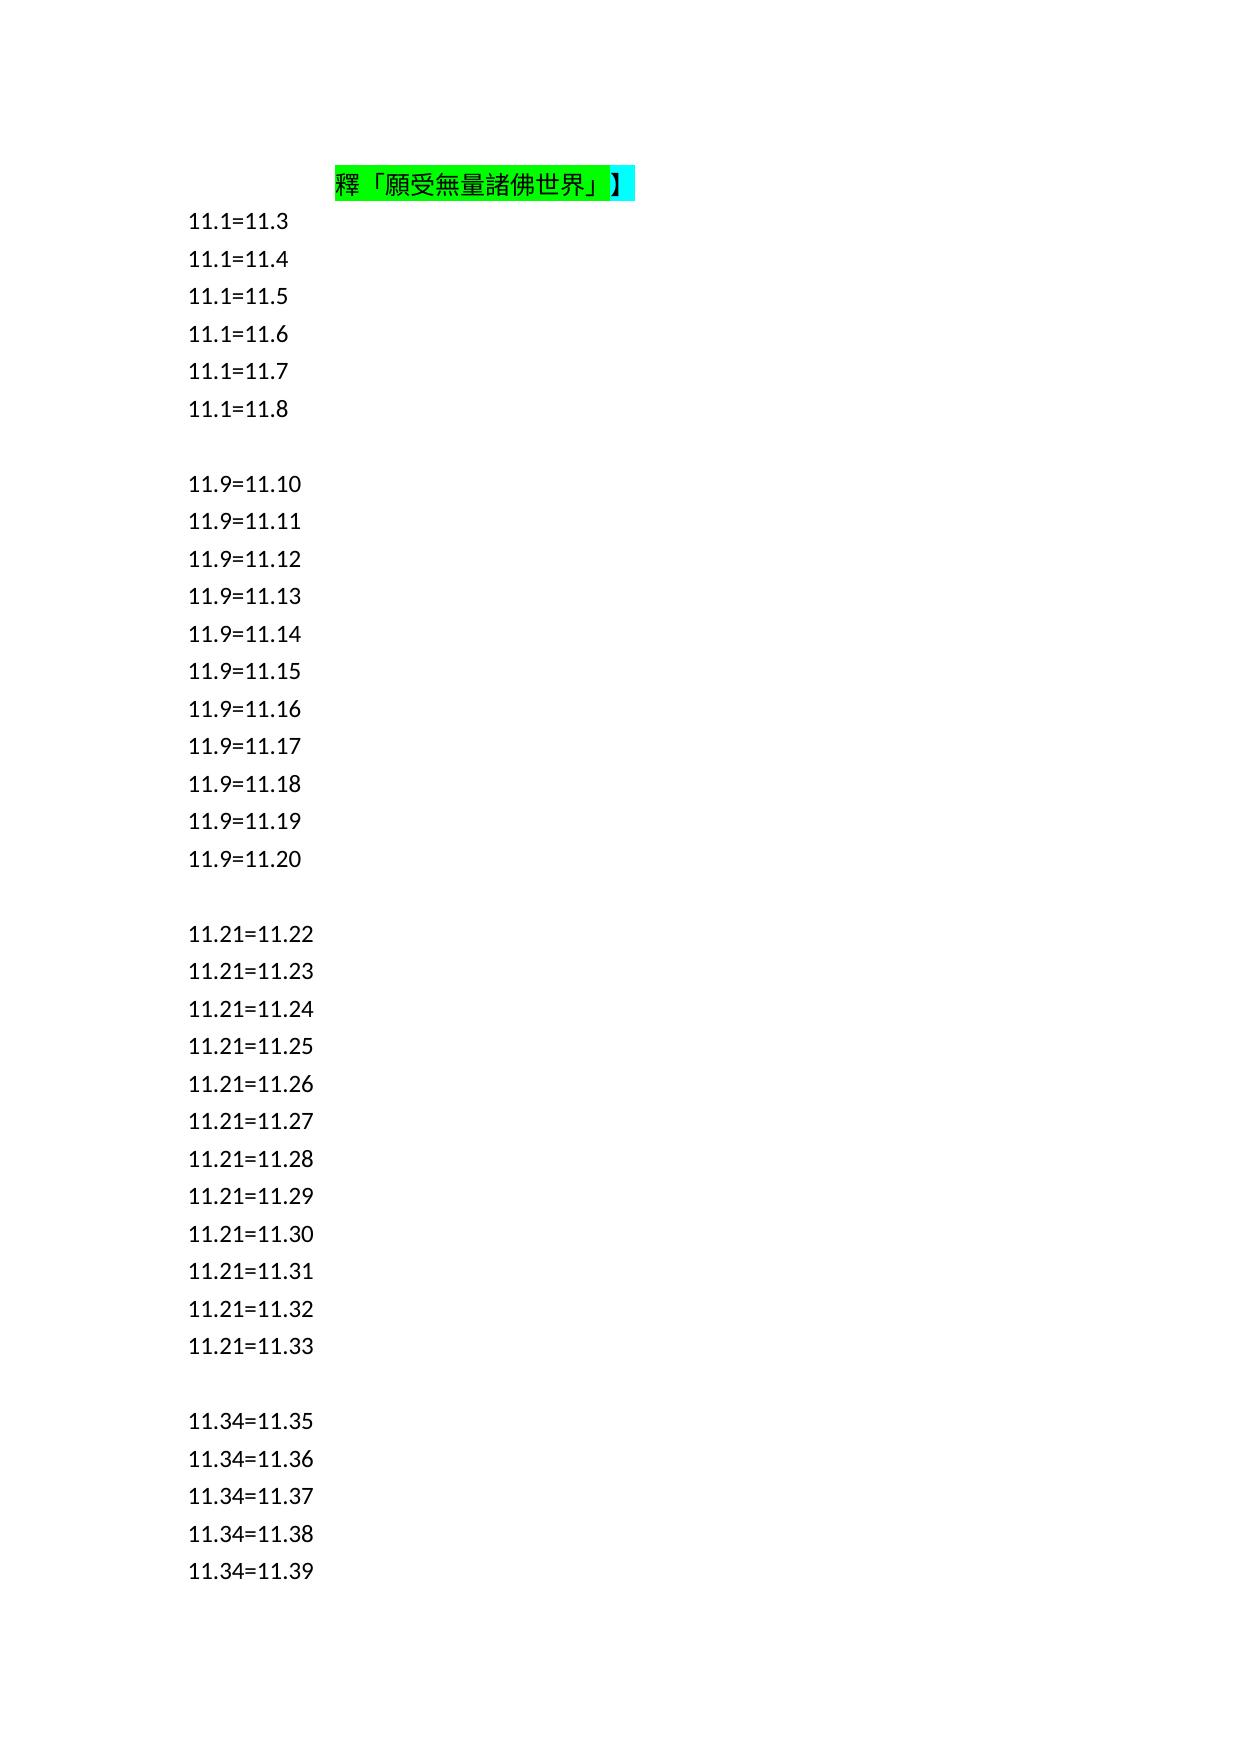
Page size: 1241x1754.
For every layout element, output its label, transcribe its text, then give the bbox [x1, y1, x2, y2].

text 11.34=11.39 [187, 1552, 1053, 1589]
text 11.21=11.32 [187, 1289, 1053, 1327]
text 11.9=11.20 [187, 839, 1053, 877]
text 11.21=11.24 [187, 989, 1053, 1027]
text 11.21=11.29 [187, 1177, 1053, 1214]
text 11.21=11.25 [187, 1027, 1053, 1064]
text 11.9=11.17 [187, 727, 1053, 764]
text 11.1=11.7 [187, 352, 1053, 389]
text 11.21=11.31 [187, 1252, 1053, 1289]
text 11.21=11.30 [187, 1214, 1053, 1252]
text 11.21=11.33 [187, 1327, 1053, 1364]
text 11.9=11.15 [187, 652, 1053, 689]
text 11.9=11.13 [187, 577, 1053, 614]
text 11.9=11.19 [187, 802, 1053, 839]
text 11.1=11.5 [187, 277, 1053, 314]
text 11.21=11.23 [187, 952, 1053, 989]
text 11.1=11.6 [187, 314, 1053, 352]
text 11.9=11.16 [187, 689, 1053, 727]
text 11.21=11.22 [187, 914, 1053, 952]
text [187, 164, 1053, 202]
text 11.21=11.27 [187, 1102, 1053, 1139]
text 11.9=11.14 [187, 614, 1053, 652]
text 11.9=11.11 [187, 502, 1053, 539]
text 11.21=11.26 [187, 1064, 1053, 1102]
text 11.34=11.35 [187, 1402, 1053, 1439]
text 11.1=11.8 [187, 389, 1053, 427]
text 11.34=11.38 [187, 1514, 1053, 1552]
text 11.9=11.18 [187, 764, 1053, 802]
text 11.21=11.28 [187, 1139, 1053, 1177]
text 11.9=11.12 [187, 539, 1053, 577]
text 11.34=11.37 [187, 1477, 1053, 1514]
text 11.1=11.3 [187, 202, 1053, 239]
text 11.34=11.36 [187, 1439, 1053, 1477]
text 11.9=11.10 [187, 464, 1053, 502]
text 11.1=11.4 [187, 239, 1053, 277]
